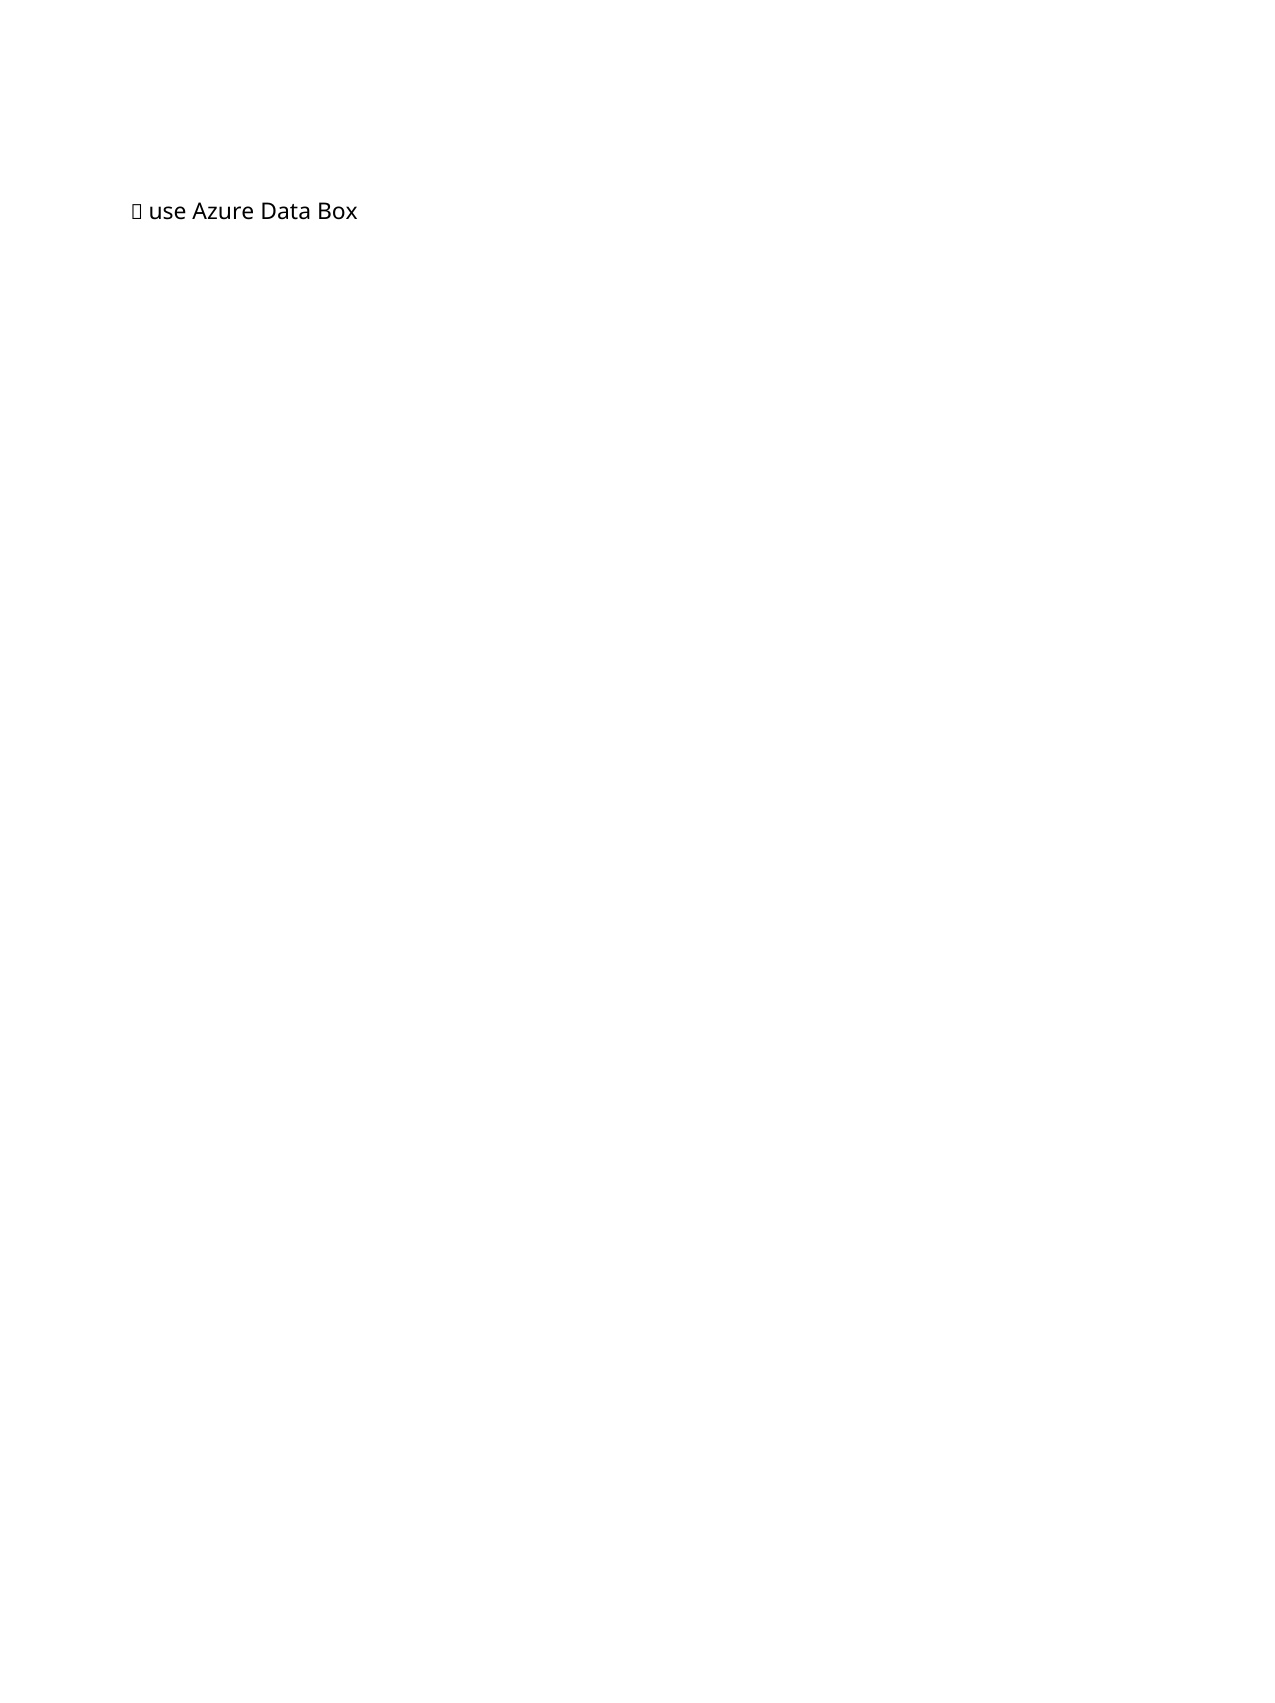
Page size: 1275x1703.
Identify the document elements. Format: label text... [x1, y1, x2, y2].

text  use Azure Data Box [130, 194, 1128, 226]
